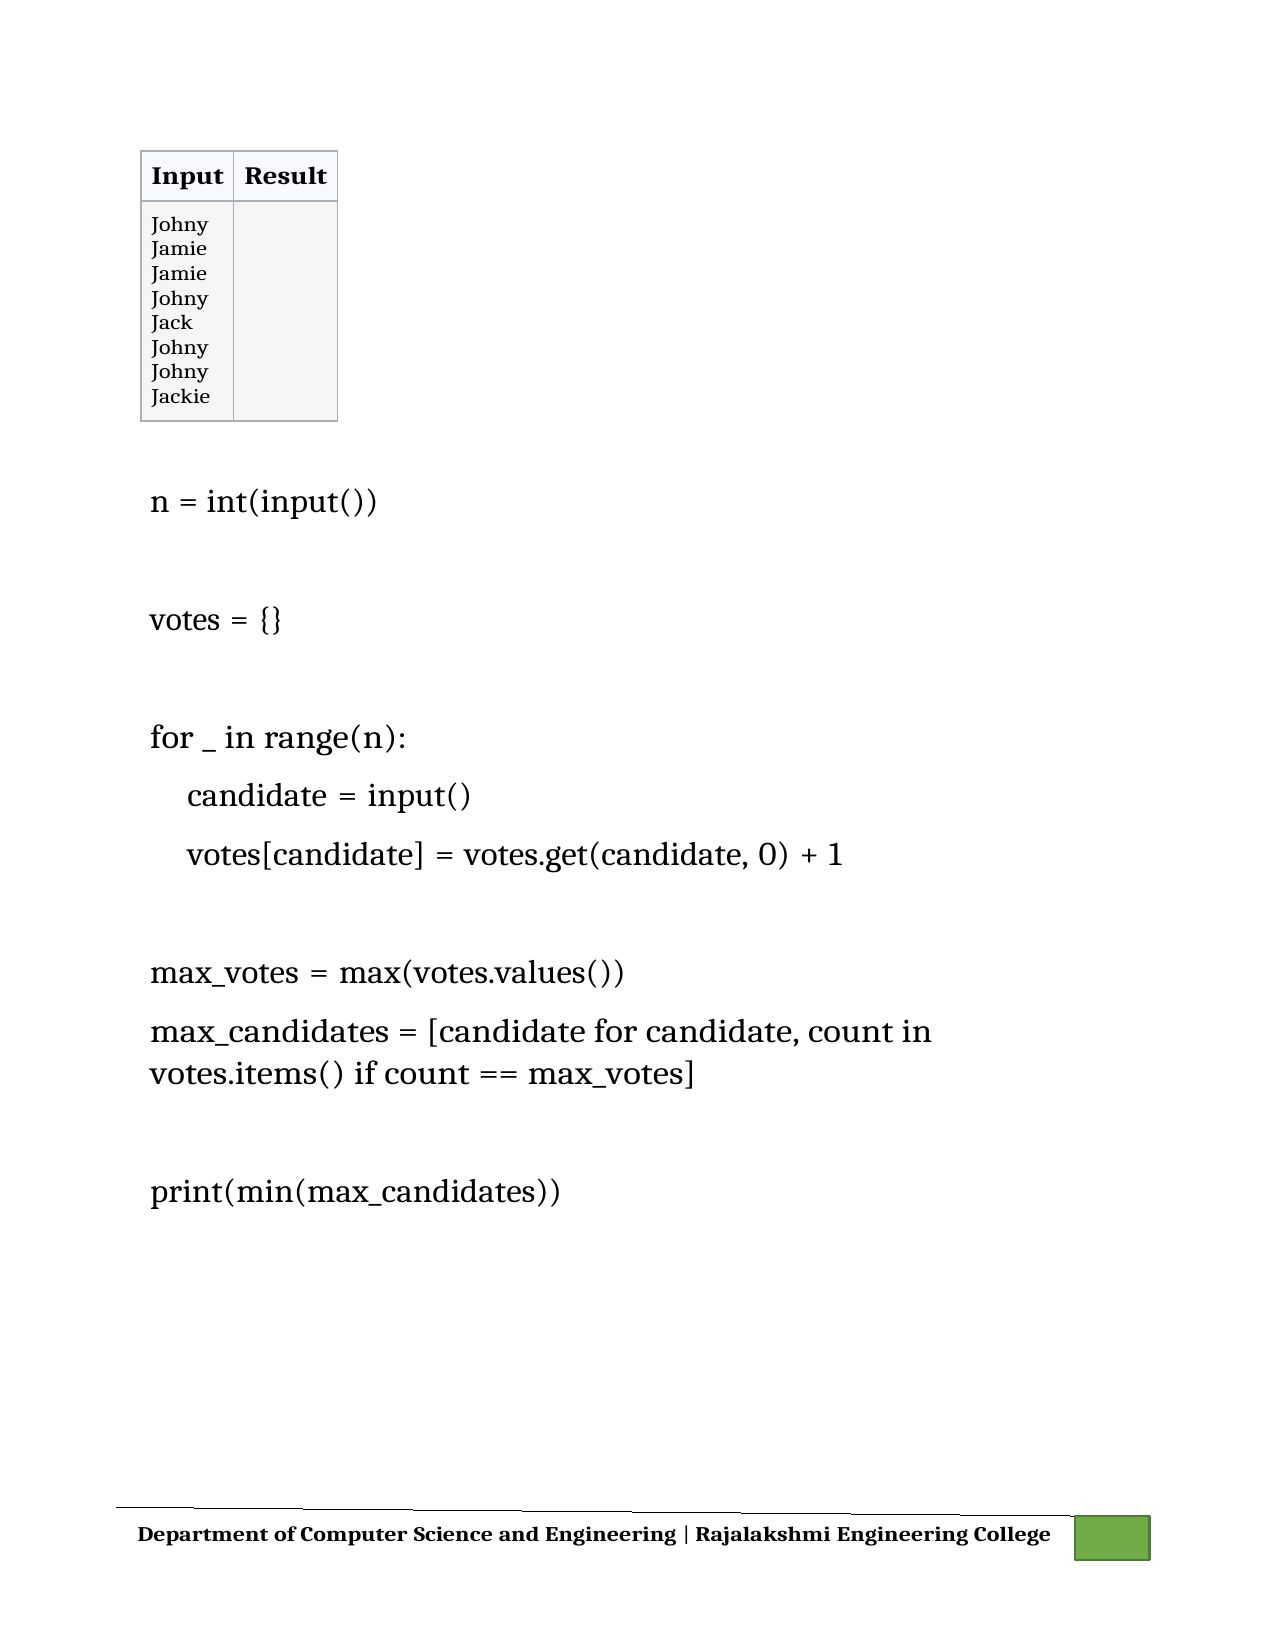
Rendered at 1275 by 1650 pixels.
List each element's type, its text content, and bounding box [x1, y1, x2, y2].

table_cell Johny Jamie Jamie Johny Jack Johny Johny Jackie [142, 202, 233, 420]
text max_votes = max(votes.values()) [150, 953, 1137, 992]
text n = int(input()) [150, 482, 1137, 520]
text print(min(max_candidates)) [150, 1172, 1137, 1211]
text max_candidates = [candidate for candidate, count in votes.items() if count == max_votes] [150, 1013, 955, 1093]
text for _ in range(n): candidate = input() [150, 718, 483, 815]
text votes[candidate] = votes.get(candidate, 0) + 1 [187, 835, 1137, 873]
text votes = {} [150, 600, 1137, 638]
table_header Input [142, 152, 233, 200]
table_header Result [234, 152, 337, 200]
table_cell [234, 202, 337, 420]
